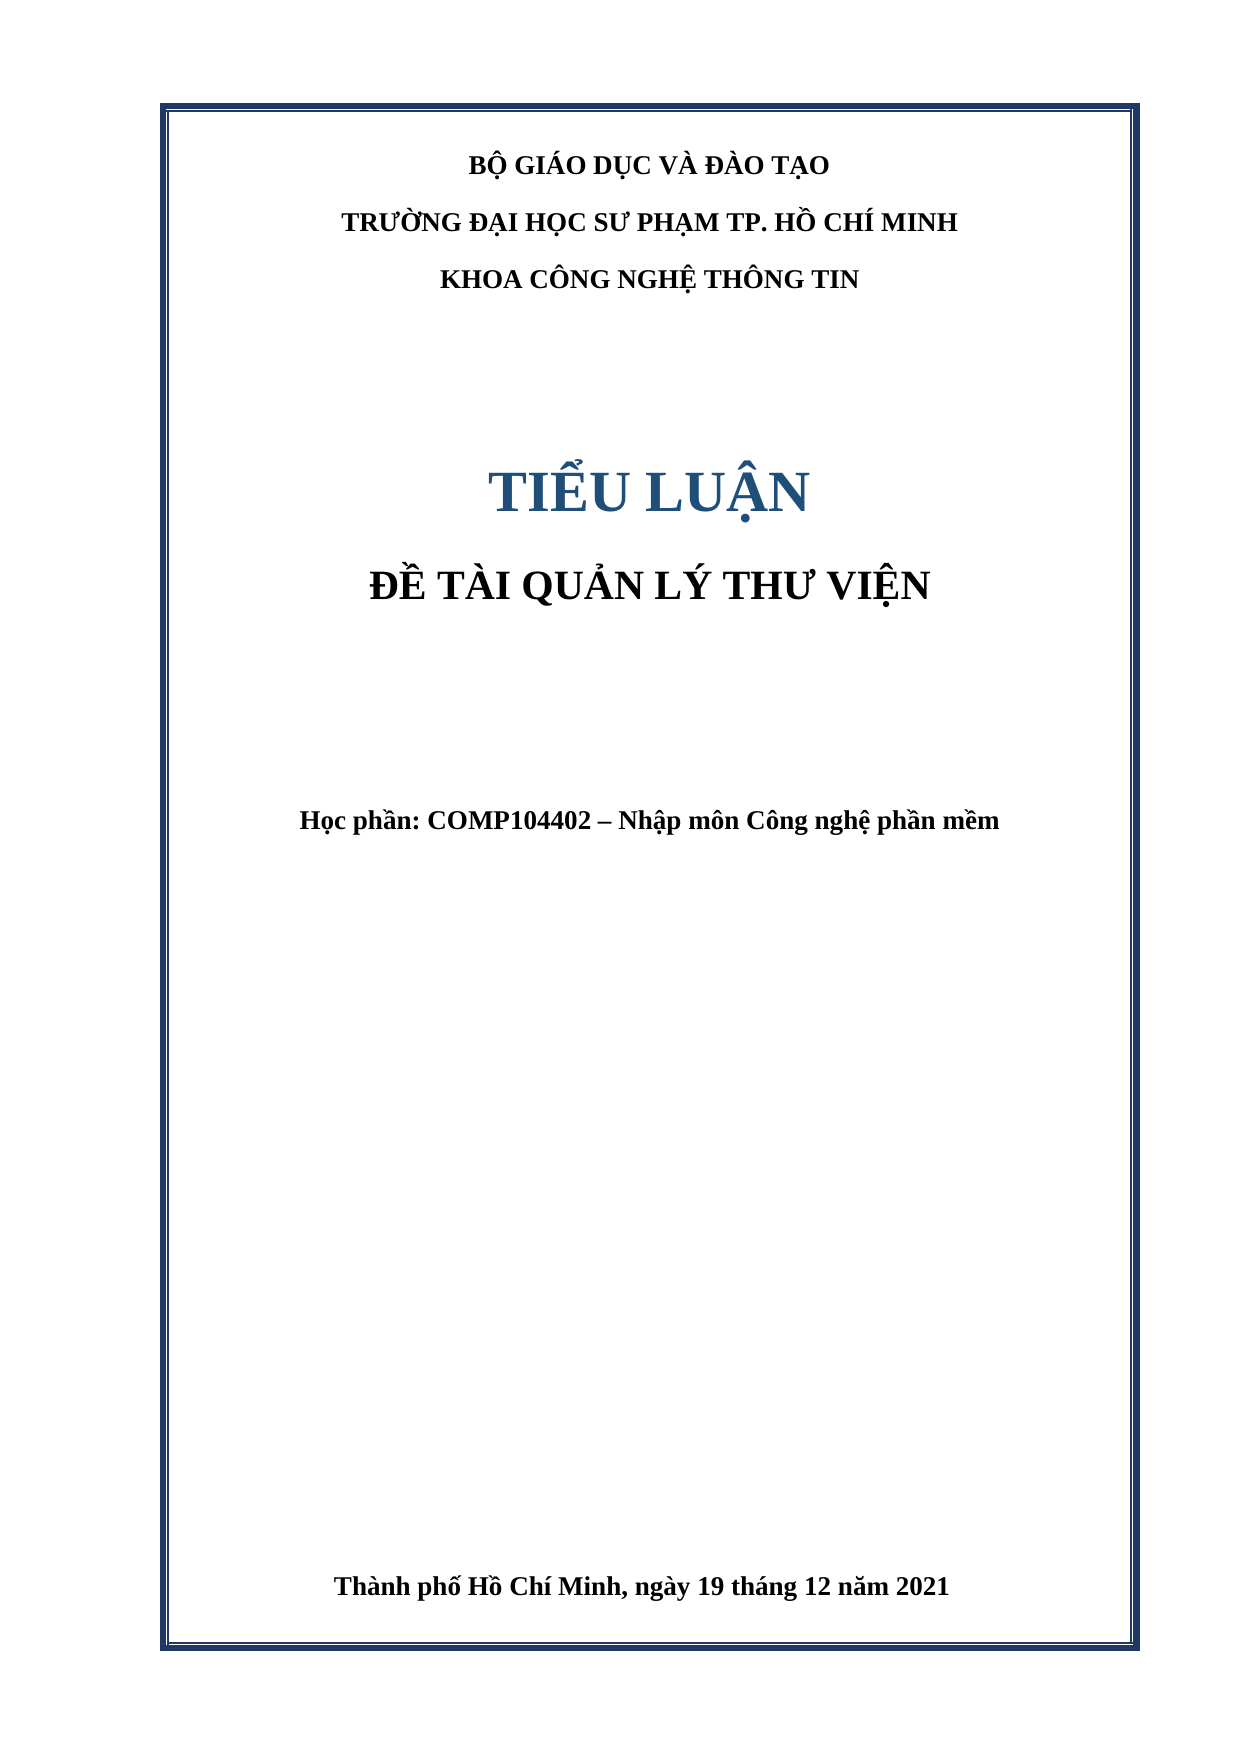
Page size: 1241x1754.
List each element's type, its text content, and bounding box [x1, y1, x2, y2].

text BỘ GIÁO DỤC VÀ ĐÀO TẠO [177, 149, 1122, 180]
text TIỂU LUẬN [177, 457, 1122, 524]
text ĐỀ TÀI QUẢN LÝ THƯ VIỆN [177, 560, 1122, 608]
text KHOA CÔNG NGHỆ THÔNG TIN [177, 263, 1122, 294]
text Học phần: COMP104402 – Nhập môn Công nghệ phần mềm [177, 804, 1122, 835]
text TRƯỜNG ĐẠI HỌC SƯ PHẠM TP. HỒ CHÍ MINH [177, 206, 1122, 237]
